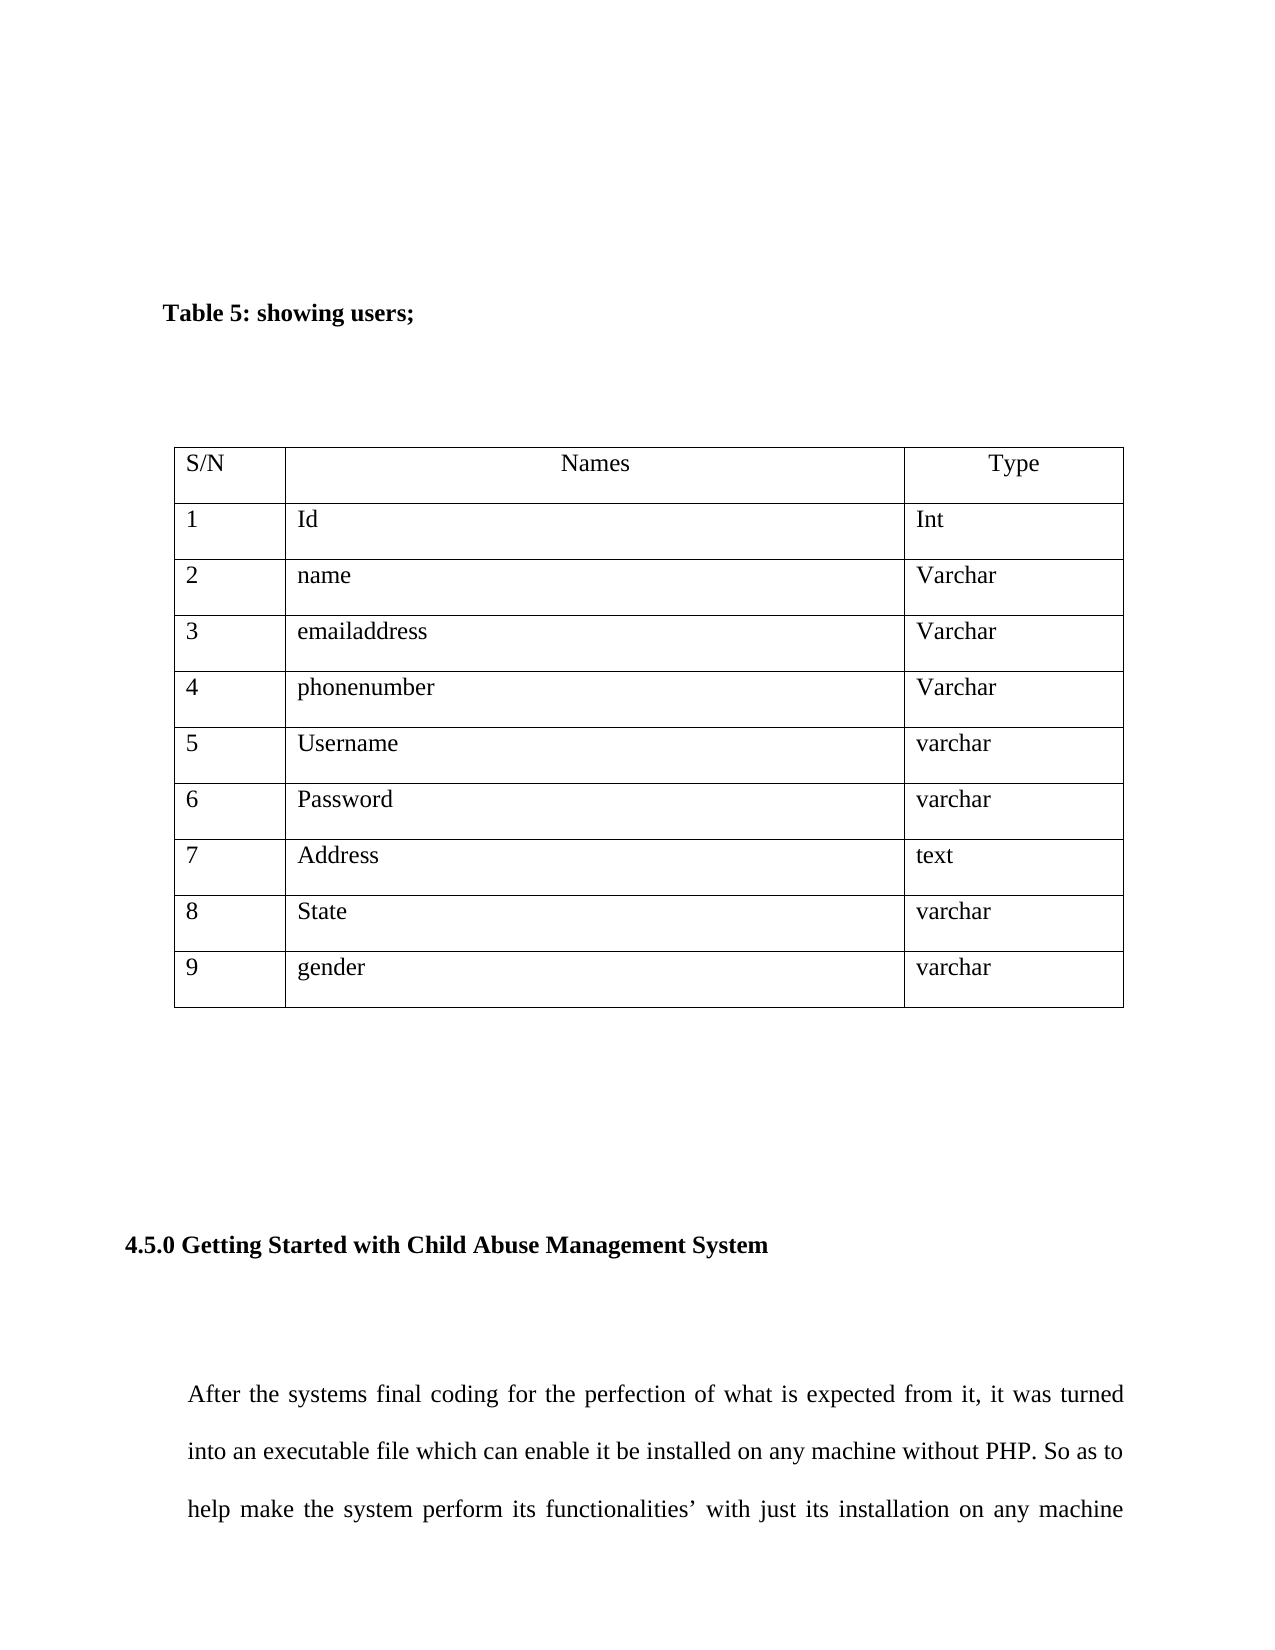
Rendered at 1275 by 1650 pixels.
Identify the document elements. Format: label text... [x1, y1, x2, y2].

table_cell varchar [905, 952, 1123, 1007]
table_cell varchar [905, 784, 1123, 839]
table_cell 2 [175, 560, 285, 615]
table_cell Address [286, 840, 904, 895]
table_cell Varchar [905, 616, 1123, 671]
table_cell 3 [175, 616, 285, 671]
table_header Type [905, 448, 1123, 503]
table_cell gender [286, 952, 904, 1007]
table_cell varchar [905, 896, 1123, 951]
table_header Names [286, 448, 904, 503]
table_cell varchar [905, 728, 1123, 783]
table_cell 9 [175, 952, 285, 1007]
table_cell 5 [175, 728, 285, 783]
table_cell 6 [175, 784, 285, 839]
table_cell Varchar [905, 672, 1123, 727]
table_cell name [286, 560, 904, 615]
text Table 5: showing users; [162, 298, 1125, 327]
table_cell 4 [175, 672, 285, 727]
table_cell Id [286, 504, 904, 559]
table_cell 1 [175, 504, 285, 559]
table_cell text [905, 840, 1123, 895]
table_cell State [286, 896, 904, 951]
text 4.5.0 Getting Started with Child Abuse Management System [125, 1231, 1125, 1259]
table_header S/N [175, 448, 285, 503]
table_cell emailaddress [286, 616, 904, 671]
table_cell Password [286, 784, 904, 839]
table_cell Username [286, 728, 904, 783]
table_cell 8 [175, 896, 285, 951]
table_cell 7 [175, 840, 285, 895]
table_cell Int [905, 504, 1123, 559]
table_cell Varchar [905, 560, 1123, 615]
table_cell phonenumber [286, 672, 904, 727]
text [187, 1379, 1125, 1523]
